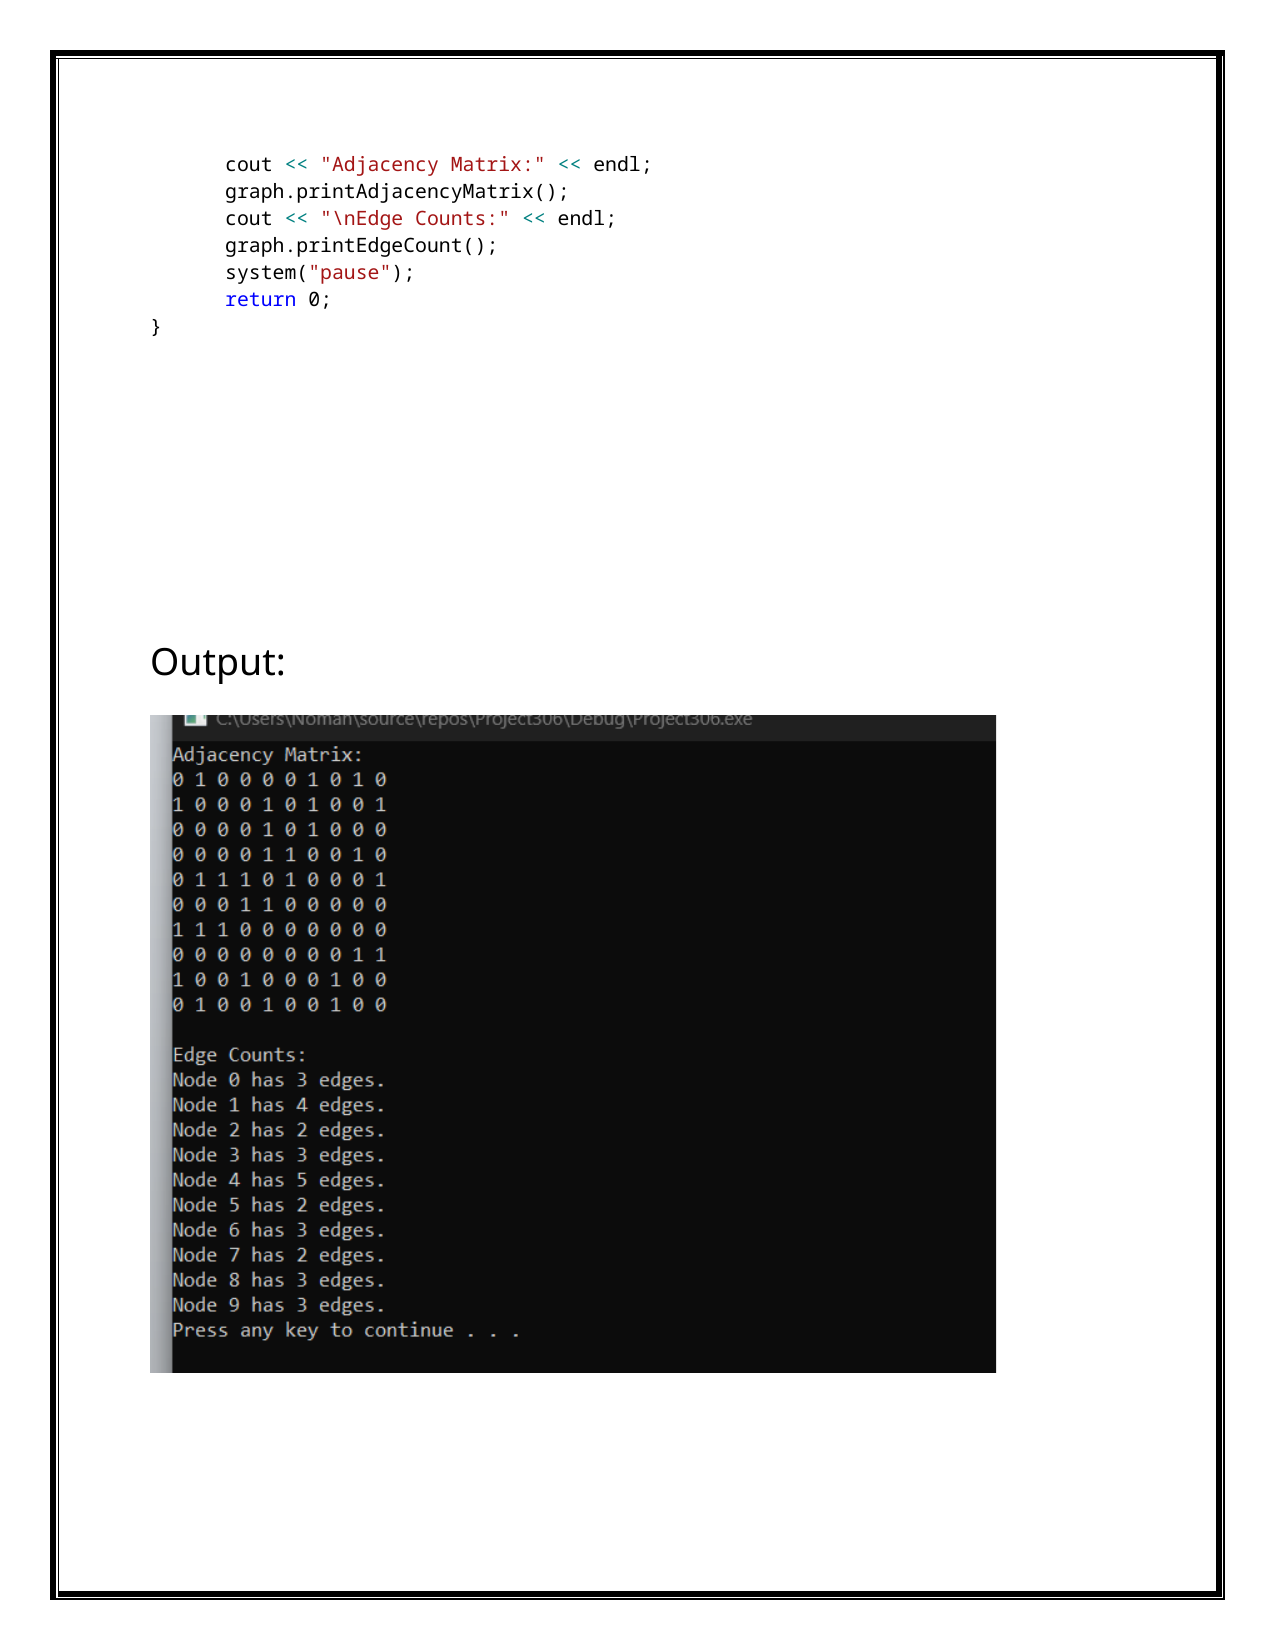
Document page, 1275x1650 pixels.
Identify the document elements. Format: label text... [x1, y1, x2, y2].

text return 0; [150, 285, 1125, 312]
text system("pause"); [150, 258, 1125, 285]
text cout << "\nEdge Counts:" << endl; [150, 204, 1125, 231]
text Output: [150, 636, 1125, 687]
text cout << "Adjacency Matrix:" << endl; [150, 150, 1125, 177]
text graph.printEdgeCount(); [150, 231, 1125, 258]
text graph.printAdjacencyMatrix(); [150, 177, 1125, 204]
picture [150, 715, 997, 1373]
text } [150, 312, 1125, 339]
